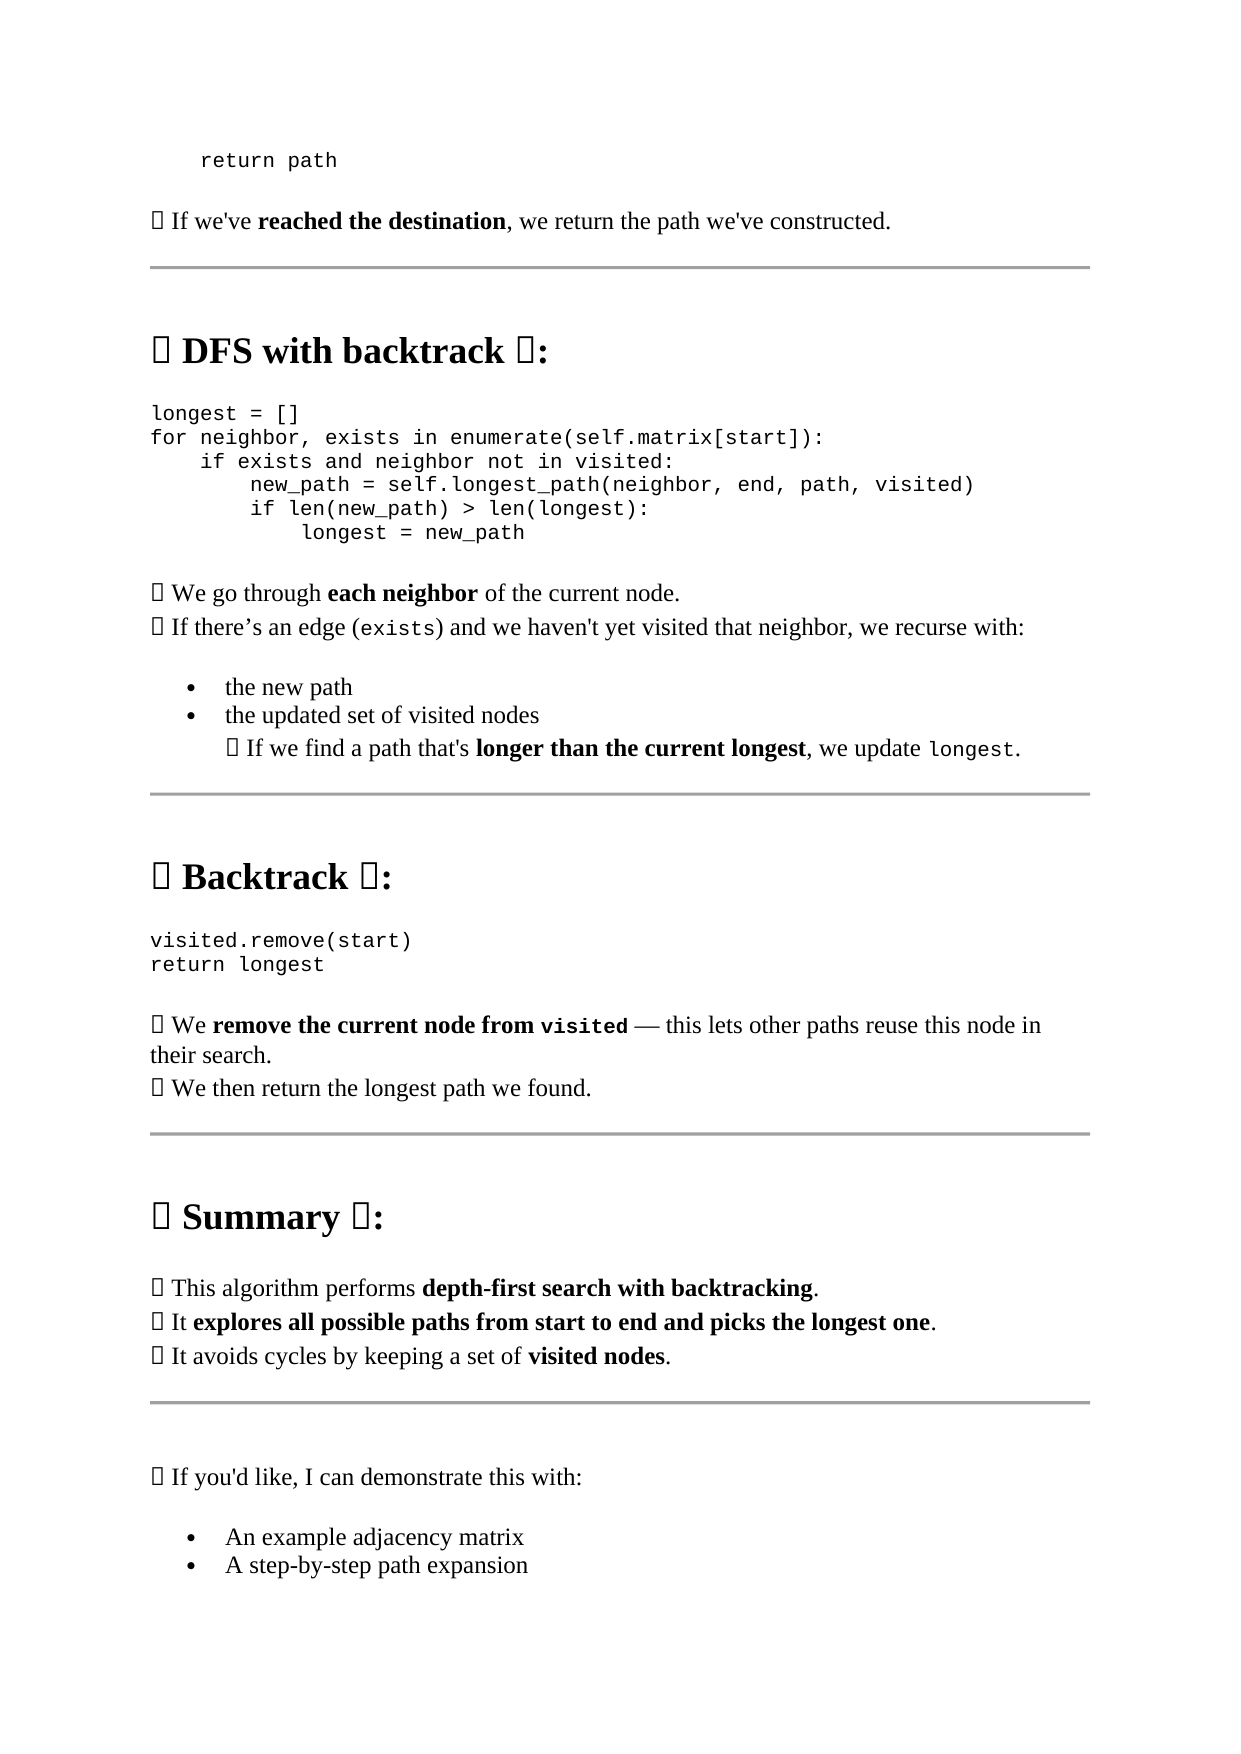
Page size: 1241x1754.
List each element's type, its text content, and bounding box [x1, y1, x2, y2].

list An example adjacency matrix [187, 1522, 1090, 1550]
text ✅ If we've reached the destination, we return the path we've constructed. [150, 203, 1090, 237]
text ✅ We remove the current node from visited — this lets other paths reuse this node in their search. ✅ We then return the longest path we found. [150, 1006, 1090, 1103]
text ✅ This algorithm performs depth-first search with backtracking. ✅ It explores all possible paths from start to end and picks the longest one. ✅ It avoids cycles by keeping a set of visited nodes. [150, 1270, 1090, 1372]
text if exists and neighbor not in visited: [150, 451, 1090, 474]
text return path [150, 150, 1090, 174]
text visited.remove(start) [150, 930, 1090, 953]
text longest = [] [150, 403, 1090, 427]
text ✅ We go through each neighbor of the current node. ✅ If there’s an edge (exists) and we haven't yet visited that neighbor, we recurse with: [150, 574, 1090, 643]
text return longest [150, 953, 1090, 977]
text 🔹 DFS with backtrack 🔹: [150, 323, 1090, 374]
text longest = new_path [150, 522, 1090, 545]
text if len(new_path) > len(longest): [150, 498, 1090, 522]
text for neighbor, exists in enumerate(self.matrix[start]): [150, 427, 1090, 451]
text 🔹 Backtrack 🔹: [150, 850, 1090, 901]
list the new path [187, 672, 1090, 701]
text 🔹 Summary 🔹: [150, 1189, 1090, 1241]
text ✨ If you'd like, I can demonstrate this with: [150, 1458, 1090, 1492]
list the updated set of visited nodes ✅ If we find a path that's longer than the current longest, we update longest. [187, 701, 1090, 763]
text new_path = self.longest_path(neighbor, end, path, visited) [150, 474, 1090, 498]
list A step-by-step path expansion [187, 1550, 1090, 1579]
